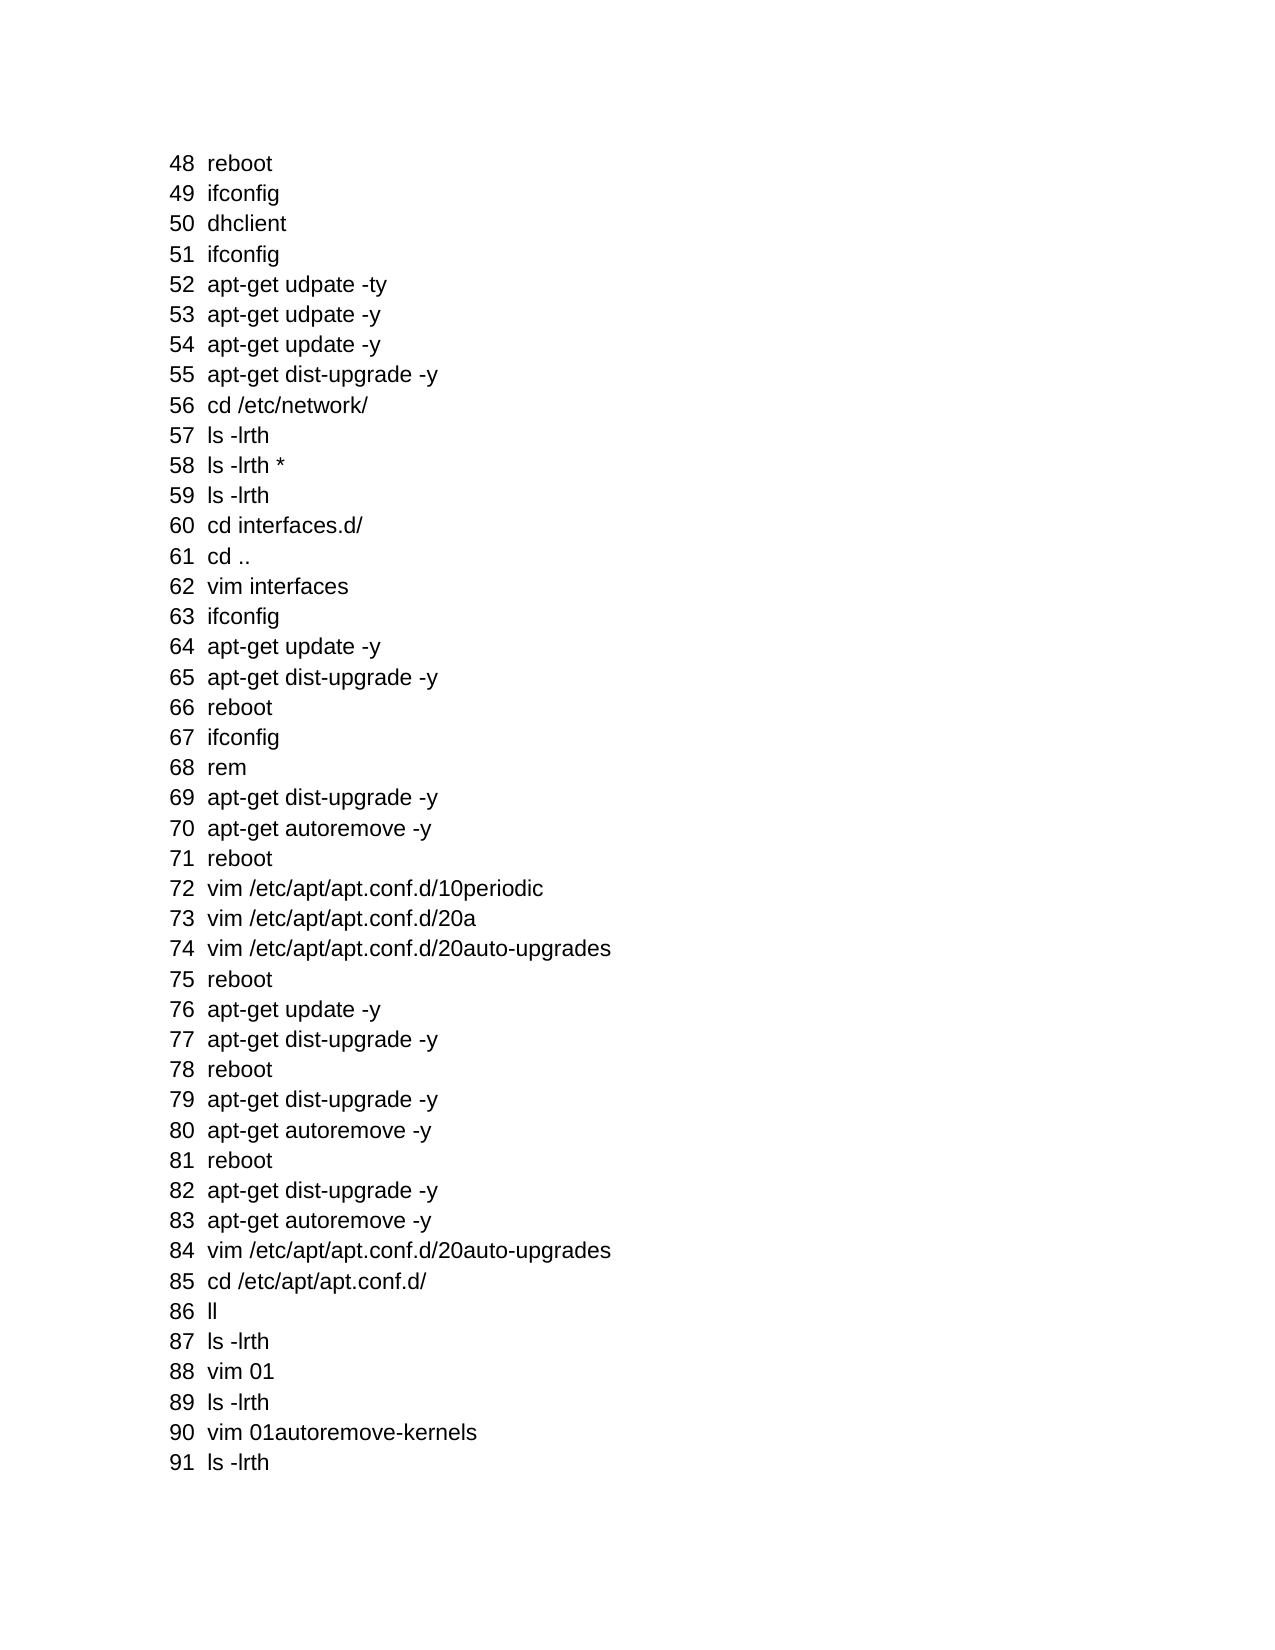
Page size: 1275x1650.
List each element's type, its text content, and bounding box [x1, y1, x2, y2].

text 74 vim /etc/apt/apt.conf.d/20auto-upgrades [150, 935, 1125, 962]
text 67 ifconfig [150, 724, 1125, 750]
text 70 apt-get autoremove -y [150, 814, 1125, 841]
text 49 ifconfig [150, 180, 1125, 207]
text 76 apt-get update -y [150, 996, 1125, 1022]
text 80 apt-get autoremove -y [150, 1117, 1125, 1143]
text 60 cd interfaces.d/ [150, 512, 1125, 539]
text 56 cd /etc/network/ [150, 392, 1125, 418]
text 55 apt-get dist-upgrade -y [150, 361, 1125, 388]
text 81 reboot [150, 1147, 1125, 1173]
text 79 apt-get dist-upgrade -y [150, 1086, 1125, 1113]
text 89 ls -lrth [150, 1388, 1125, 1415]
text 77 apt-get dist-upgrade -y [150, 1026, 1125, 1052]
text 91 ls -lrth [150, 1449, 1125, 1475]
text 61 cd .. [150, 543, 1125, 569]
text 84 vim /etc/apt/apt.conf.d/20auto-upgrades [150, 1237, 1125, 1264]
text 52 apt-get udpate -ty [150, 271, 1125, 297]
text 66 reboot [150, 694, 1125, 720]
text 58 ls -lrth * [150, 452, 1125, 478]
text 83 apt-get autoremove -y [150, 1207, 1125, 1234]
text 54 apt-get update -y [150, 331, 1125, 358]
text 62 vim interfaces [150, 573, 1125, 599]
text 51 ifconfig [150, 241, 1125, 267]
text 90 vim 01autoremove-kernels [150, 1419, 1125, 1445]
text 59 ls -lrth [150, 482, 1125, 509]
text 57 ls -lrth [150, 422, 1125, 448]
text 82 apt-get dist-upgrade -y [150, 1177, 1125, 1203]
text 53 apt-get udpate -y [150, 301, 1125, 327]
text 87 ls -lrth [150, 1328, 1125, 1354]
text 73 vim /etc/apt/apt.conf.d/20a [150, 905, 1125, 932]
text 68 rem [150, 754, 1125, 781]
text 63 ifconfig [150, 603, 1125, 629]
text 69 apt-get dist-upgrade -y [150, 784, 1125, 811]
text 65 apt-get dist-upgrade -y [150, 663, 1125, 690]
text 85 cd /etc/apt/apt.conf.d/ [150, 1268, 1125, 1294]
text 78 reboot [150, 1056, 1125, 1083]
text 88 vim 01 [150, 1358, 1125, 1385]
text 72 vim /etc/apt/apt.conf.d/10periodic [150, 875, 1125, 901]
text 64 apt-get update -y [150, 633, 1125, 660]
text 75 reboot [150, 966, 1125, 992]
text 86 ll [150, 1298, 1125, 1324]
text 71 reboot [150, 845, 1125, 871]
text 50 dhclient [150, 210, 1125, 237]
text 48 reboot [150, 150, 1125, 176]
